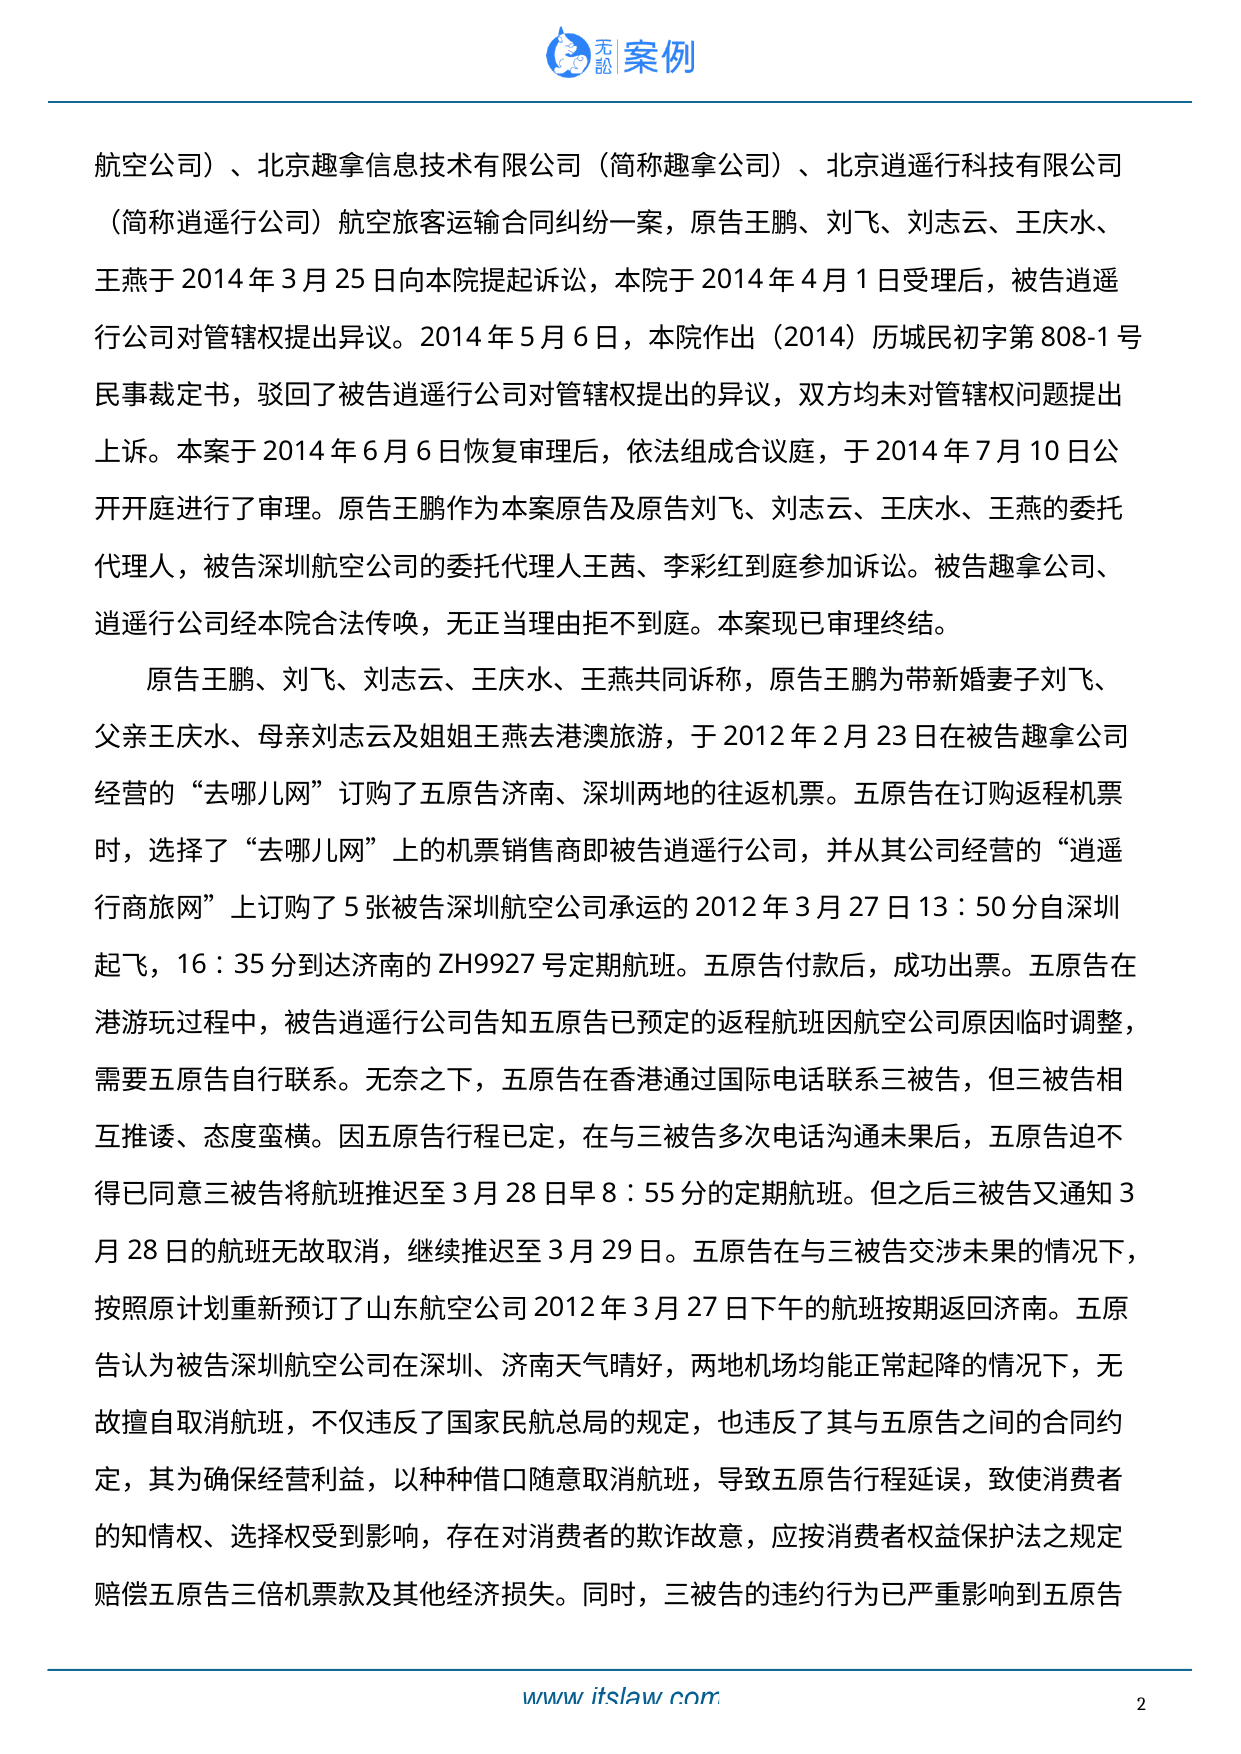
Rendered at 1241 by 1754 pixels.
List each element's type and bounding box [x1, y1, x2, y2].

picture [523, 1687, 720, 1704]
picture [546, 26, 694, 78]
text [94, 655, 1146, 1614]
text [94, 85, 1146, 643]
